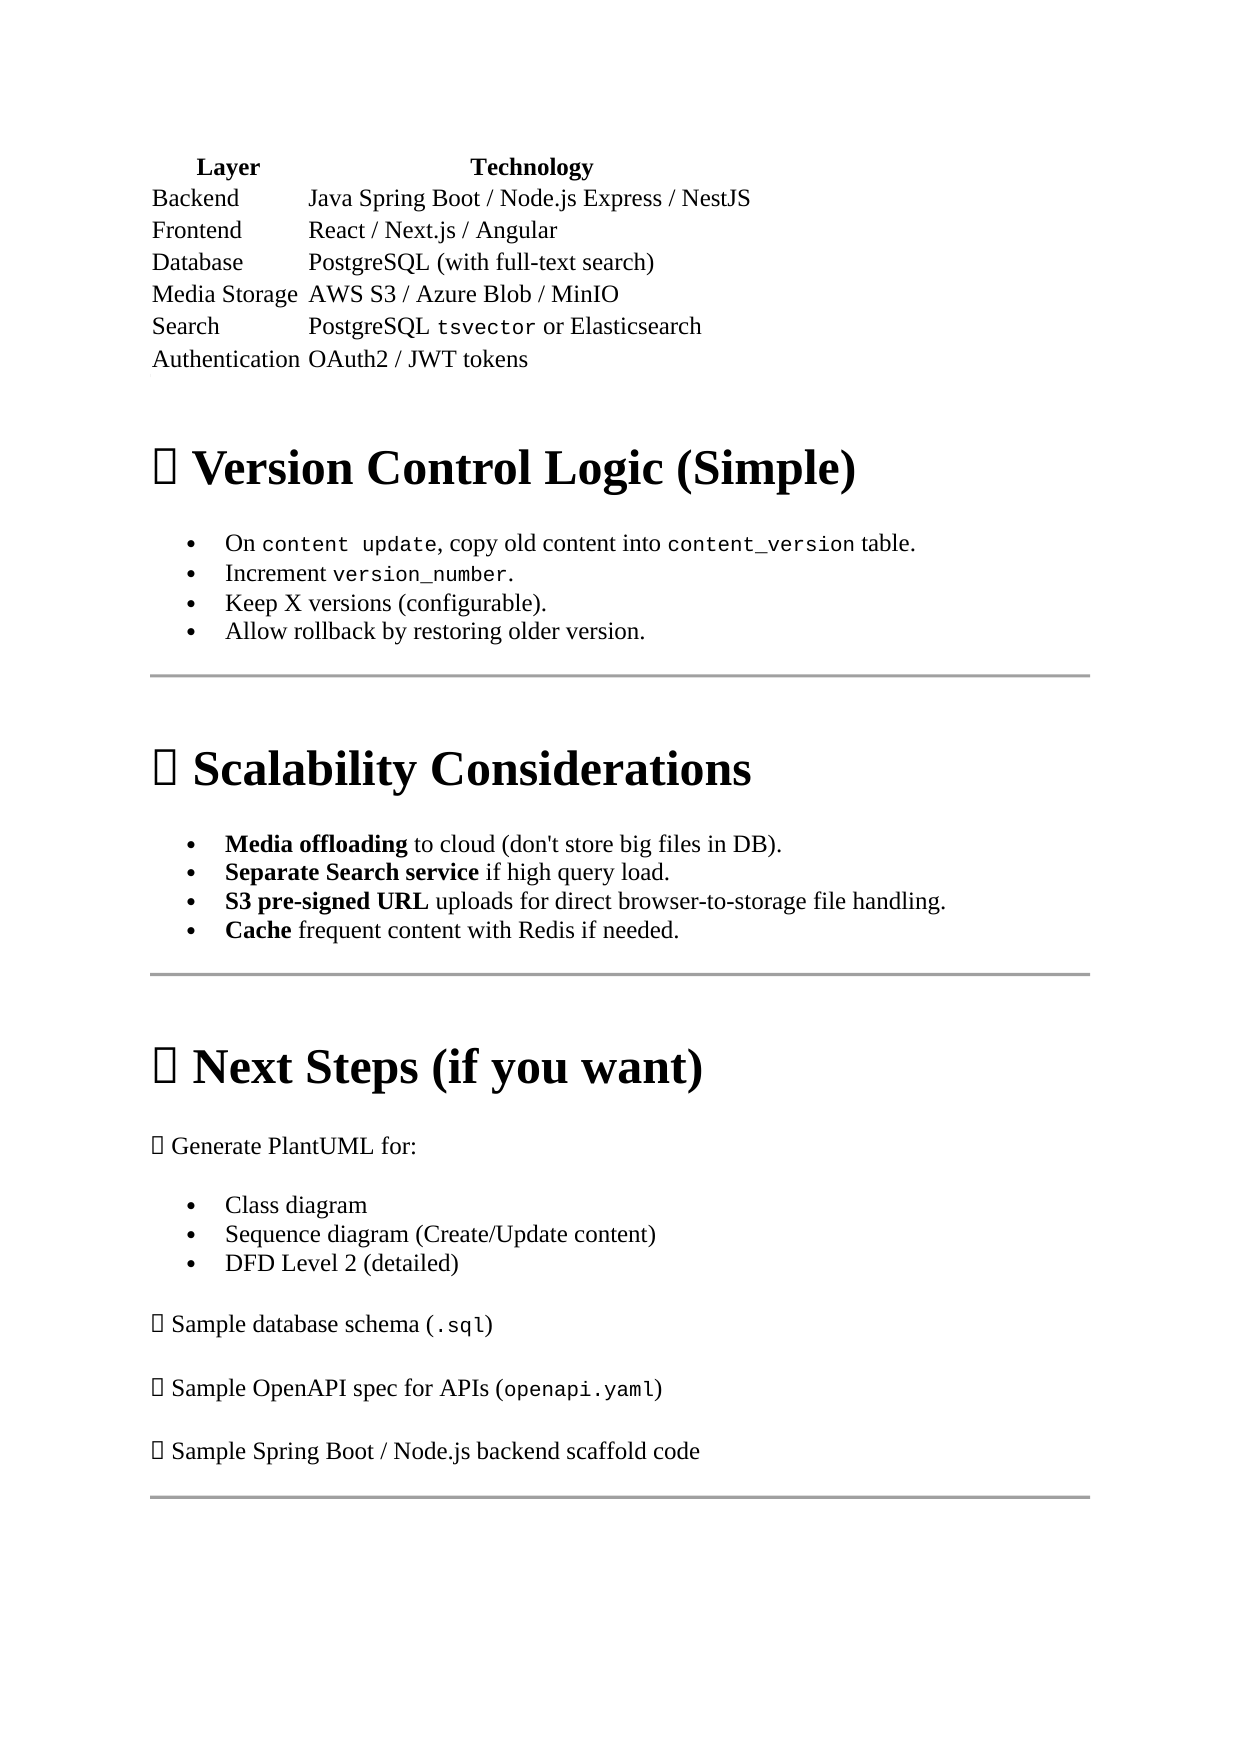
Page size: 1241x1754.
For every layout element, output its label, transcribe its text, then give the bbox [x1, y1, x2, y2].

text ✅ Sample OpenAPI spec for APIs (openapi.yaml) [150, 1369, 1090, 1403]
table_cell AWS S3 / Azure Blob / MinIO [306, 278, 757, 309]
list Separate Search service if high query load. [187, 857, 1090, 886]
list Media offloading to cloud (don't store big files in DB). [187, 829, 1090, 857]
table_cell Database [150, 246, 306, 277]
text ✅ Generate PlantUML for: [150, 1127, 1090, 1161]
list Class diagram [187, 1191, 1090, 1219]
list Allow rollback by restoring older version. [187, 616, 1090, 645]
list S3 pre-signed URL uploads for direct browser-to-storage file handling. [187, 886, 1090, 915]
text ✅ Sample Spring Boot / Node.js backend scaffold code [150, 1432, 1090, 1467]
table_cell Java Spring Boot / Node.js Express / NestJS [306, 182, 757, 214]
text ✅ Sample database schema (.sql) [150, 1306, 1090, 1340]
table_cell Media Storage [150, 278, 306, 309]
table_cell PostgreSQL tsvector or Elasticsearch [306, 309, 757, 342]
list On content update, copy old content into content_version table. [187, 528, 1090, 558]
table_cell Authentication [150, 342, 306, 374]
table_header Technology [306, 150, 757, 182]
table_cell Backend [150, 182, 306, 214]
text 🧠 Version Control Logic (Simple) [150, 431, 1090, 499]
list Sequence diagram (Create/Update content) [187, 1219, 1090, 1248]
table_cell PostgreSQL (with full-text search) [306, 246, 757, 277]
table_cell Frontend [150, 214, 306, 246]
list DFD Level 2 (detailed) [187, 1248, 1090, 1277]
table_cell React / Next.js / Angular [306, 214, 757, 246]
list Keep X versions (configurable). [187, 588, 1090, 616]
table_header Layer [150, 150, 306, 182]
table_cell OAuth2 / JWT tokens [306, 342, 757, 374]
text 🎯 Scalability Considerations [150, 731, 1090, 799]
list Increment version_number. [187, 558, 1090, 588]
text 📄 Next Steps (if you want) [150, 1030, 1090, 1098]
table_cell Search [150, 309, 306, 342]
list Cache frequent content with Redis if needed. [187, 915, 1090, 944]
